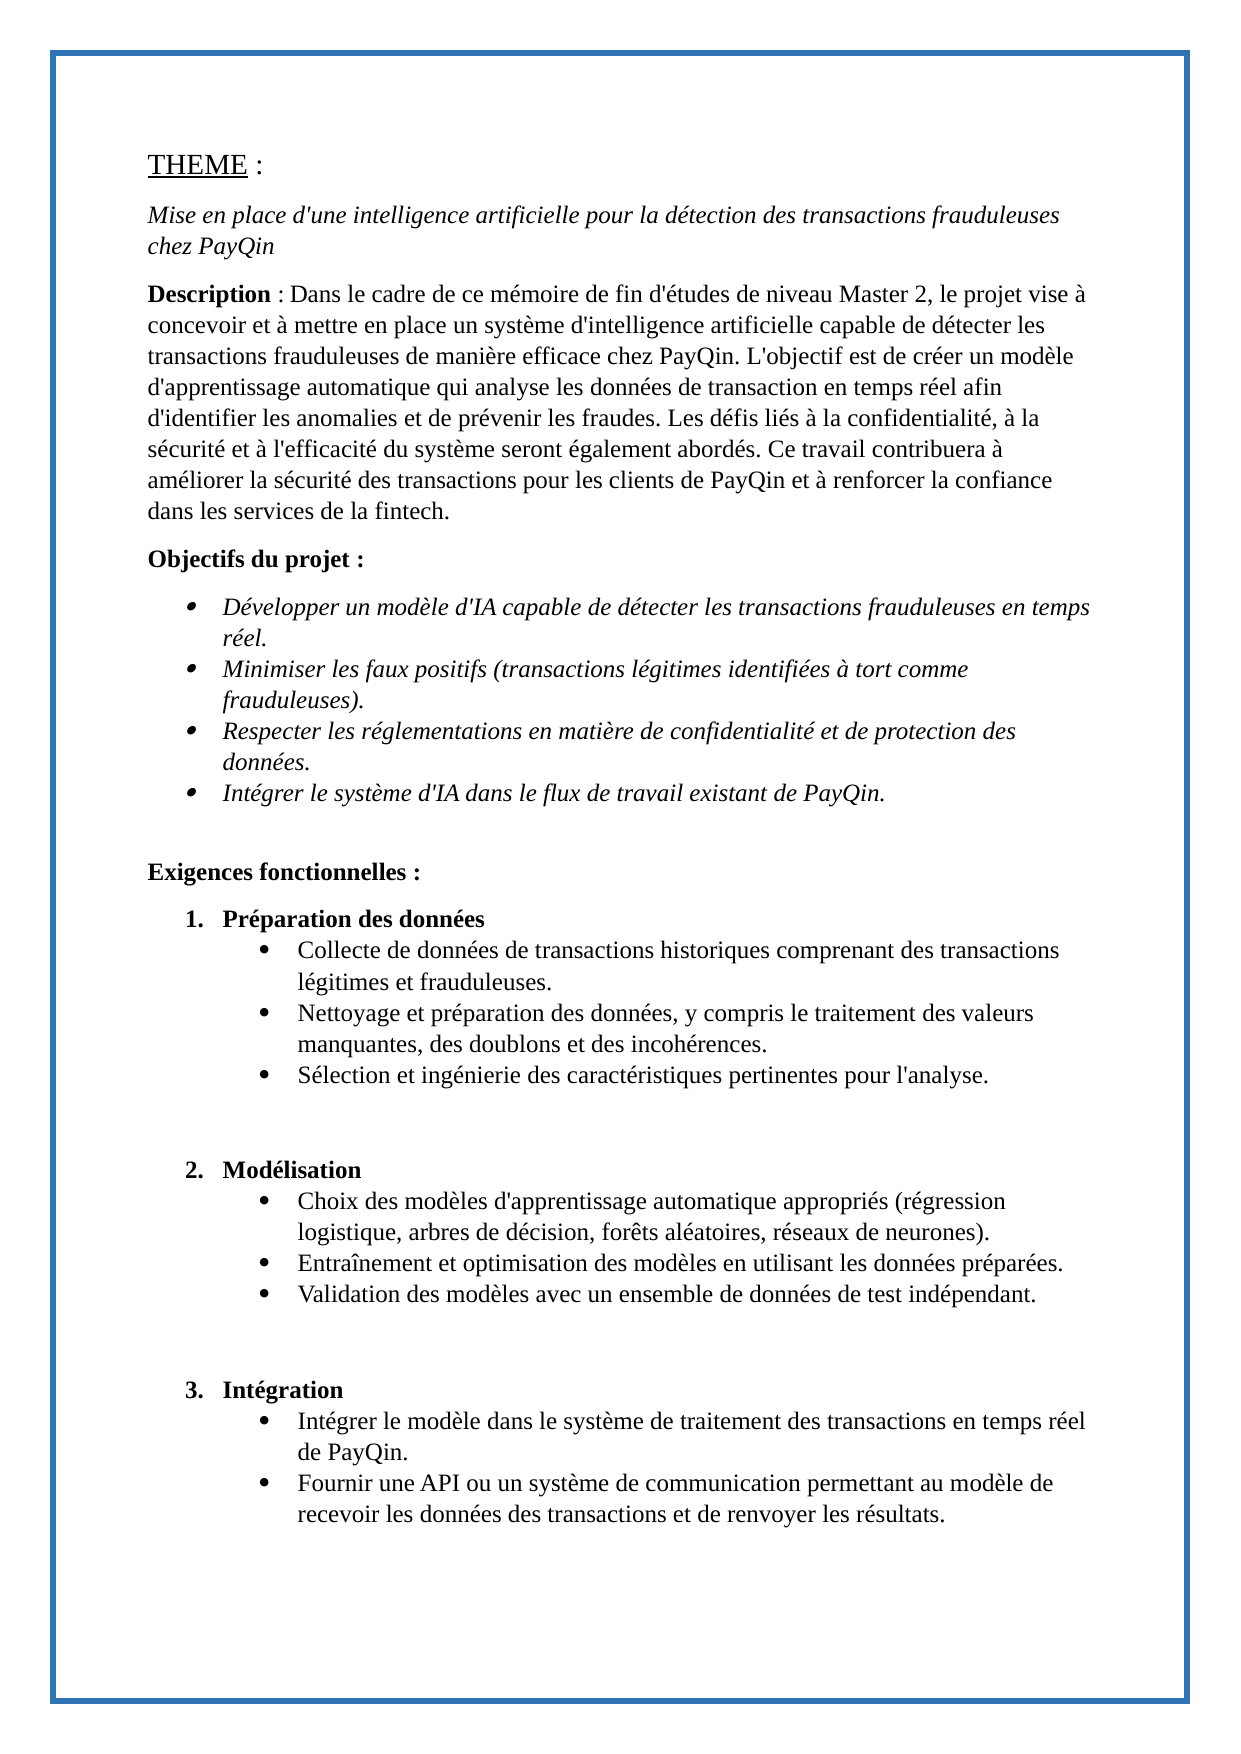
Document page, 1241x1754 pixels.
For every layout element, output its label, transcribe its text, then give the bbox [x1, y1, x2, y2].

list Préparation des données [185, 904, 1093, 933]
text Mise en place d'une intelligence artificielle pour la détection des transactions frauduleuses chez PayQin [147, 200, 1093, 260]
list Intégration [185, 1375, 1093, 1403]
list Respecter les réglementations en matière de confidentialité et de protection des données. [185, 716, 1093, 776]
text Objectifs du projet : [147, 544, 1093, 573]
list Validation des modèles avec un ensemble de données de test indépendant. [260, 1279, 1093, 1308]
list Minimiser les faux positifs (transactions légitimes identifiées à tort comme frauduleuses). [185, 654, 1093, 714]
list Sélection et ingénierie des caractéristiques pertinentes pour l'analyse. [260, 1060, 1093, 1088]
text Description : Dans le cadre de ce mémoire de fin d'études de niveau Master 2, le projet vise à concevoir et à mettre en place un système d'intelligence artificielle capable de détecter les transactions frauduleuses de manière efficace chez PayQin. L'objectif est de créer un modèle d'apprentissage automatique qui analyse les données de transaction en temps réel afin d'identifier les anomalies et de prévenir les fraudes. Les défis liés à la confidentialité, à la sécurité et à l'efficacité du système seront également abordés. Ce travail contribuera à améliorer la sécurité des transactions pour les clients de PayQin et à renforcer la confiance dans les services de la fintech. [147, 279, 1093, 525]
text THEME : [147, 147, 1093, 181]
text Exigences fonctionnelles : [147, 857, 1093, 886]
list Modélisation [185, 1155, 1093, 1184]
list Intégrer le modèle dans le système de traitement des transactions en temps réel de PayQin. [260, 1406, 1093, 1466]
list Choix des modèles d'apprentissage automatique appropriés (régression logistique, arbres de décision, forêts aléatoires, réseaux de neurones). [260, 1186, 1093, 1246]
list Fournir une API ou un système de communication permettant au modèle de recevoir les données des transactions et de renvoyer les résultats. [260, 1468, 1093, 1528]
list Nettoyage et préparation des données, y compris le traitement des valeurs manquantes, des doublons et des incohérences. [260, 998, 1093, 1057]
list Développer un modèle d'IA capable de détecter les transactions frauduleuses en temps réel. [185, 592, 1093, 652]
list Intégrer le système d'IA dans le flux de travail existant de PayQin. [185, 778, 1093, 807]
list Collecte de données de transactions historiques comprenant des transactions légitimes et frauduleuses. [260, 936, 1093, 995]
list Entraînement et optimisation des modèles en utilisant les données préparées. [260, 1248, 1093, 1277]
